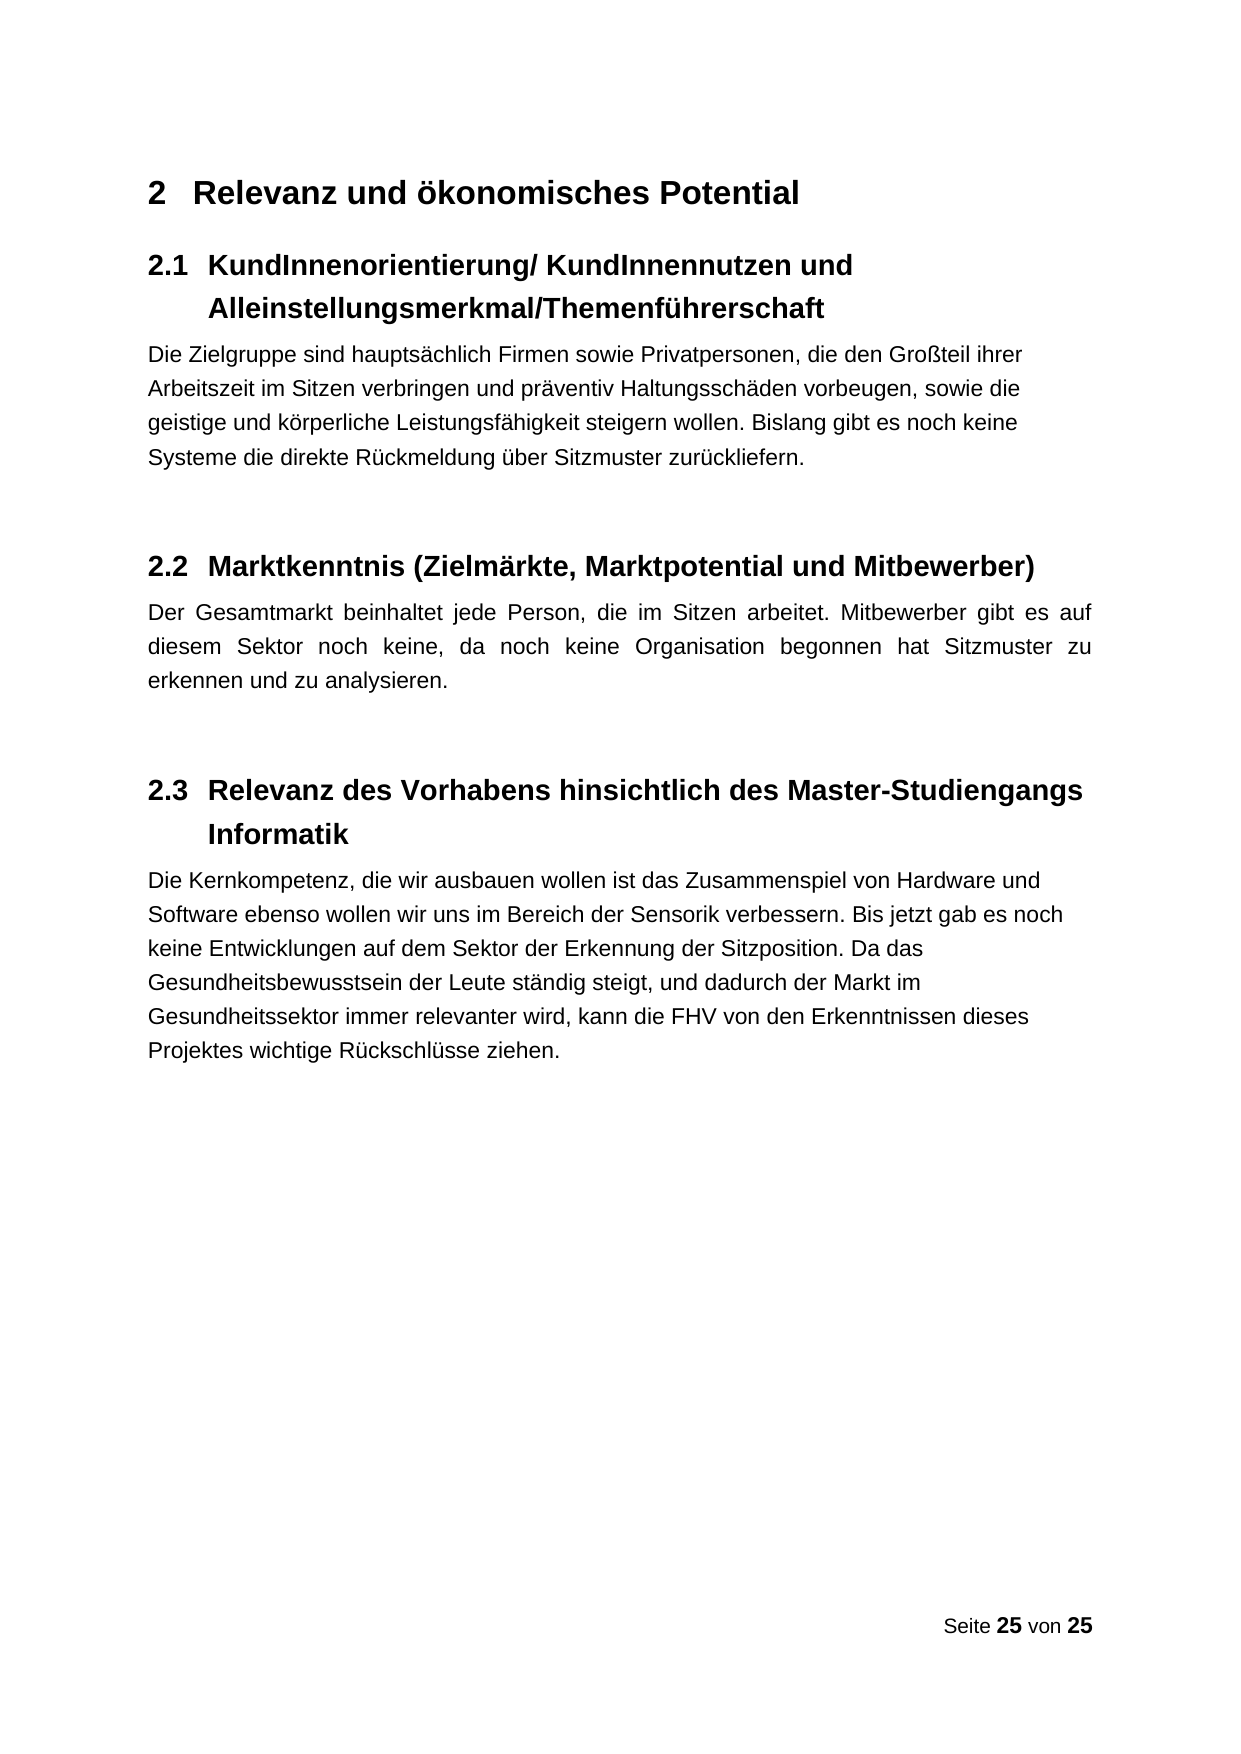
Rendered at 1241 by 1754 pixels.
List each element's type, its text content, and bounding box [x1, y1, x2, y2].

subtitle KundInnenorientierung/ KundInnennutzen und Alleinstellungsmerkmal/Themenführerschaft [148, 248, 1092, 325]
text Die Kernkompetenz, die wir ausbauen wollen ist das Zusammenspiel von Hardware und Software ebenso wollen wir uns im Bereich der Sensorik verbessern. Bis jetzt gab es noch keine Entwicklungen auf dem Sektor der Erkennung der Sitzposition. Da das Gesundheitsbewusstsein der Leute ständig steigt, und dadurch der Markt im Gesundheitssektor immer relevanter wird, kann die FHV von den Erkenntnissen dieses Projektes wichtige Rückschlüsse ziehen. [148, 867, 1092, 1064]
text Die Zielgruppe sind hauptsächlich Firmen sowie Privatpersonen, die den Großteil ihrer Arbeitszeit im Sitzen verbringen und präventiv Haltungsschäden vorbeugen, sowie die geistige und körperliche Leistungsfähigkeit steigern wollen. Bislang gibt es noch keine Systeme die direkte Rückmeldung über Sitzmuster zurückliefern. [148, 341, 1092, 470]
subtitle Relevanz und ökonomisches Potential [148, 173, 1092, 211]
subtitle Relevanz des Vorhabens hinsichtlich des Master-Studiengangs Informatik [148, 773, 1092, 850]
subtitle Marktkenntnis (Zielmärkte, Marktpotential und Mitbewerber) [148, 549, 1092, 583]
text Der Gesamtmarkt beinhaltet jede Person, die im Sitzen arbeitet. Mitbewerber gibt es auf diesem Sektor noch keine, da noch keine Organisation begonnen hat Sitzmuster zu erkennen und zu analysieren. [148, 599, 1092, 694]
